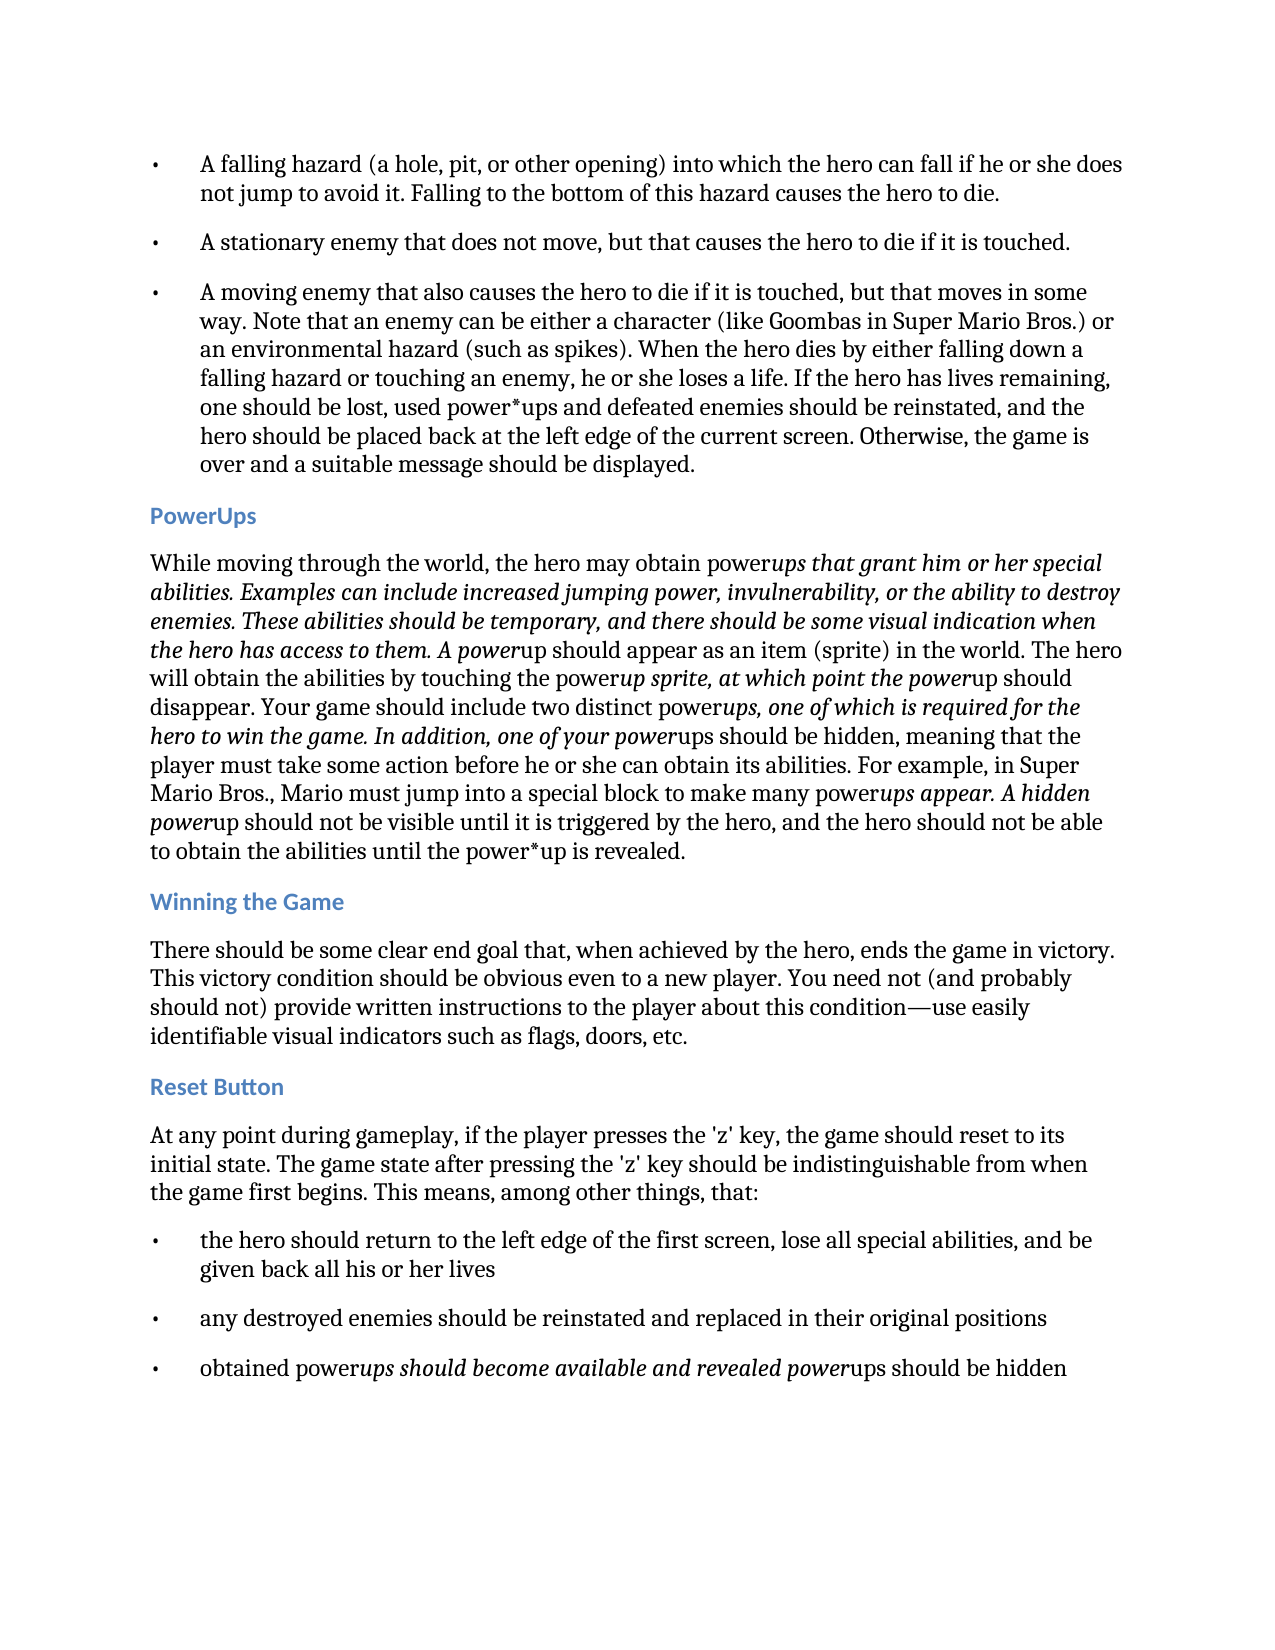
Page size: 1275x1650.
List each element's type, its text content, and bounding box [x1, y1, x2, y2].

text At any point during gameplay, if the player presses the 'z' key, the game should reset to its initial state. The game state after pressing the 'z' key should be indistinguishable from when the game first begins. This means, among other things, that: [150, 1121, 1125, 1207]
list any destroyed enemies should be reinstated and replaced in their original positions [150, 1304, 1125, 1333]
list A moving enemy that also causes the hero to die if it is touched, but that moves in some way. Note that an enemy can be either a character (like Goombas in Super Mario Bros.) or an environmental hazard (such as spikes). When the hero dies by either falling down a falling hazard or touching an enemy, he or she loses a life. If the hero has lives remaining, one should be lost, used power*ups and defeated enemies should be reinstated, and the hero should be placed back at the left edge of the current screen. Otherwise, the game is over and a suitable message should be displayed. [150, 278, 1125, 479]
text While moving through the world, the hero may obtain powerups that grant him or her special abilities. Examples can include increased jumping power, invulnerability, or the ability to destroy enemies. These abilities should be temporary, and there should be some visual indication when the hero has access to them. A powerup should appear as an item (sprite) in the world. The hero will obtain the abilities by touching the powerup sprite, at which point the powerup should disappear. Your game should include two distinct powerups, one of which is required for the hero to win the game. In addition, one of your powerups should be hidden, meaning that the player must take some action before he or she can obtain its abilities. For example, in Super Mario Bros., Mario must jump into a special block to make many powerups appear. A hidden powerup should not be visible until it is triggered by the hero, and the hero should not be able to obtain the abilities until the power*up is revealed. [150, 549, 1125, 866]
list A falling hazard (a hole, pit, or other opening) into which the hero can fall if he or she does not jump to avoid it. Falling to the bottom of this hazard causes the hero to die. [150, 150, 1125, 207]
subtitle Winning the Game [150, 886, 1125, 917]
subtitle Reset Button [150, 1071, 1125, 1102]
list A stationary enemy that does not move, but that causes the hero to die if it is touched. [150, 228, 1125, 257]
subtitle PowerUps [150, 500, 1125, 531]
text There should be some clear end goal that, when achieved by the hero, ends the game in victory. This victory condition should be obvious even to a new player. You need not (and probably should not) provide written instructions to the player about this condition—use easily identifiable visual indicators such as flags, doors, etc. [150, 936, 1125, 1051]
list the hero should return to the left edge of the first screen, lose all special abilities, and be given back all his or her lives [150, 1226, 1125, 1283]
list obtained powerups should become available and revealed powerups should be hidden [150, 1354, 1125, 1382]
